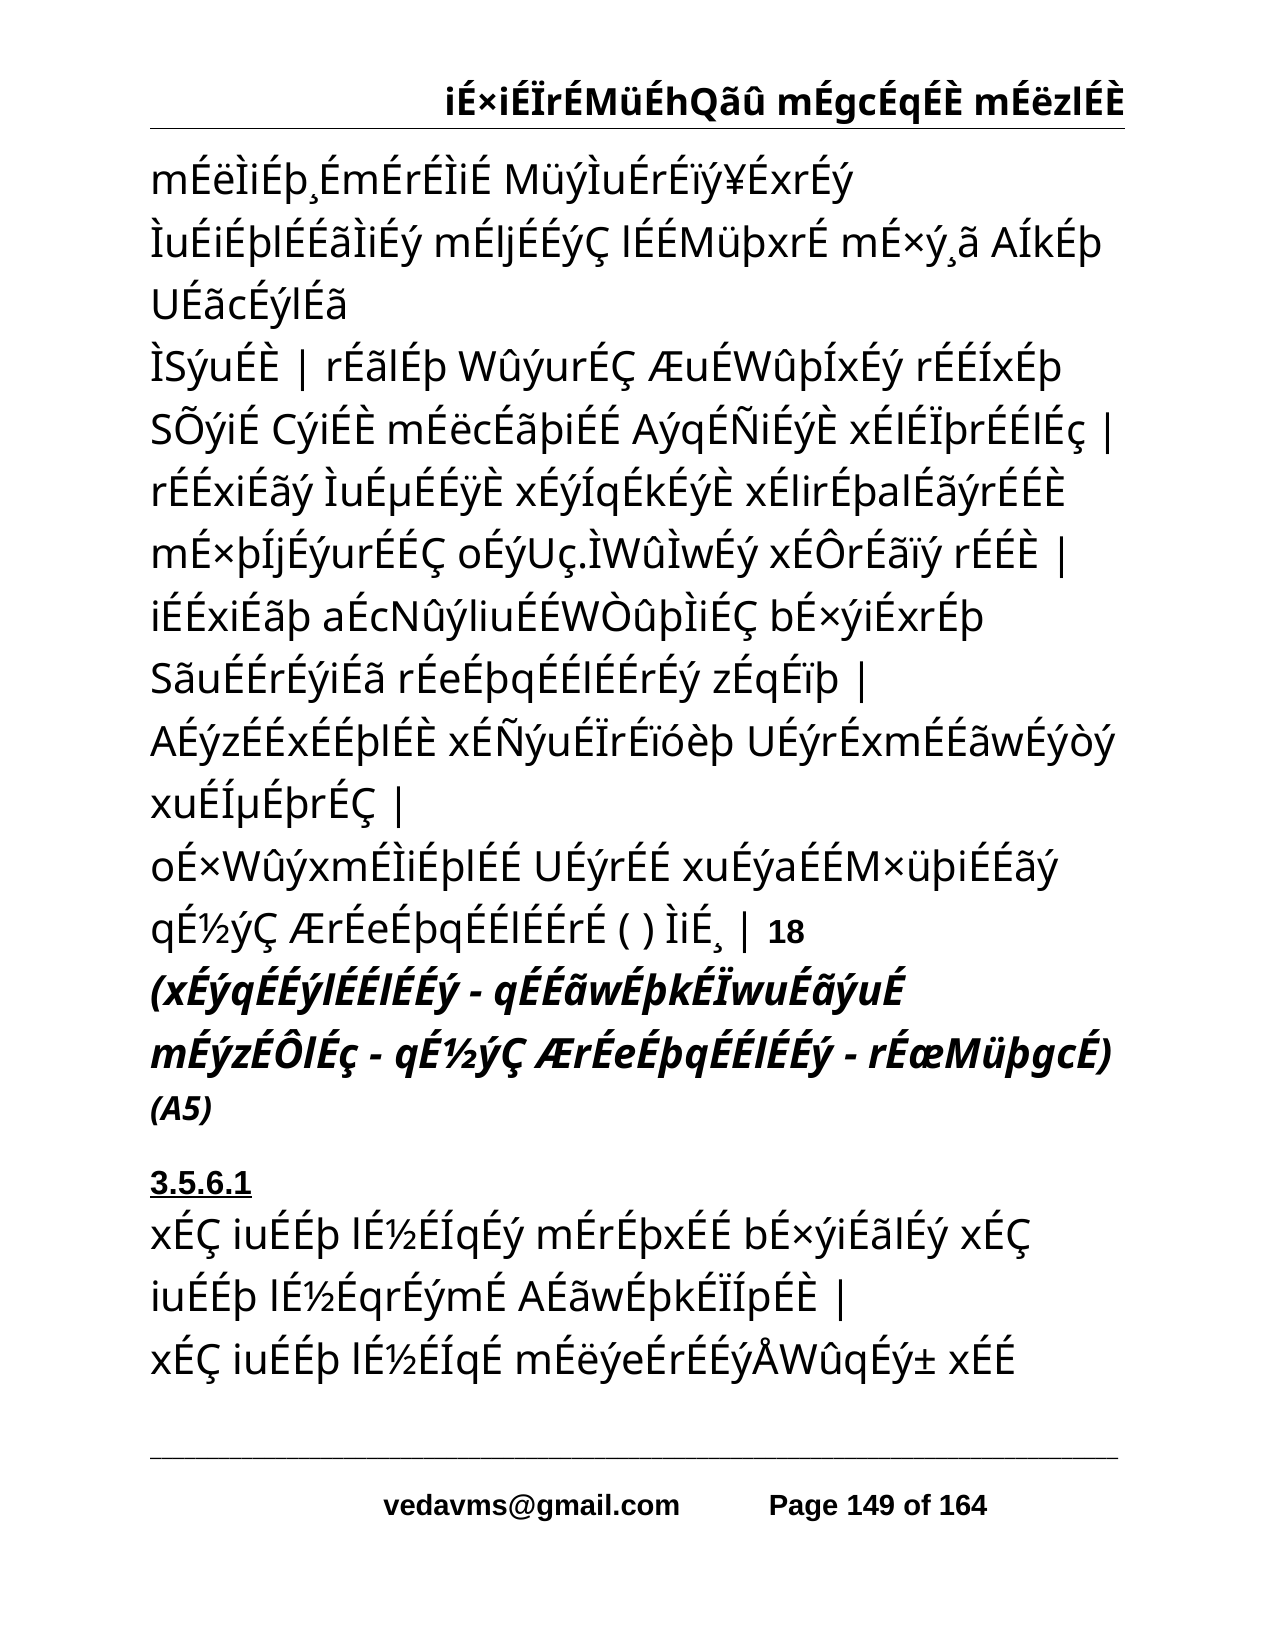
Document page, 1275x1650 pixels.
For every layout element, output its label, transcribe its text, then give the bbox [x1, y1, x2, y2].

text iÉÉxiÉãþ aÉcNûýliuÉÉWÒûþÌiÉÇ bÉ×ýiÉxrÉþ SãuÉÉrÉýiÉã rÉeÉþqÉÉlÉÉrÉý zÉqÉïþ | [150, 587, 1125, 706]
text 3.5.6.1 [150, 1163, 1125, 1201]
text ÌSýuÉÈ | rÉãlÉþ WûýurÉÇ ÆuÉWûþÍxÉý rÉÉÍxÉþ SÕýiÉ CýiÉÈ mÉëcÉãþiÉÉ AýqÉÑiÉýÈ xÉlÉÏþrÉÉlÉç | [150, 337, 1125, 456]
text mÉëÌiÉþ¸ÉmÉrÉÌiÉ MüýÌuÉrÉïý¥ÉxrÉý ÌuÉiÉþlÉÉãÌiÉý mÉljÉÉýÇ lÉÉMüþxrÉ mÉ×ý¸ã AÍkÉþ UÉãcÉýlÉã [150, 150, 1125, 332]
text rÉÉxiÉãý ÌuÉµÉÉÿÈ xÉýÍqÉkÉýÈ xÉlirÉþalÉãýrÉÉÈ mÉ×þÍjÉýurÉÉÇ oÉýUç.ÌWûÌwÉý xÉÔrÉãïý rÉÉÈ | [150, 462, 1125, 581]
text xÉÇ iuÉÉþ lÉ½ÉÍqÉý mÉrÉþxÉÉ bÉ×ýiÉãlÉý xÉÇ iuÉÉþ lÉ½ÉqrÉýmÉ AÉãwÉþkÉÏÍpÉÈ | [150, 1205, 1125, 1324]
text (xÉýqÉÉýlÉÉlÉÉý - qÉÉãwÉþkÉÏwuÉãýuÉ mÉýzÉÔlÉç - qÉ½ýÇ ÆrÉeÉþqÉÉlÉÉý - rÉæMüþgcÉ) (A5) [150, 961, 1125, 1130]
text AÉýzÉÉxÉÉþlÉÈ xÉÑýuÉÏrÉïóèþ UÉýrÉxmÉÉãwÉýòý xuÉÍµÉþrÉÇ | [150, 712, 1125, 831]
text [150, 1330, 1125, 1386]
text oÉ×WûýxmÉÌiÉþlÉÉ UÉýrÉÉ xuÉýaÉÉM×üþiÉÉãý qÉ½ýÇ ÆrÉeÉþqÉÉlÉÉrÉ ( ) ÌiÉ¸ | 18 [150, 836, 1125, 956]
